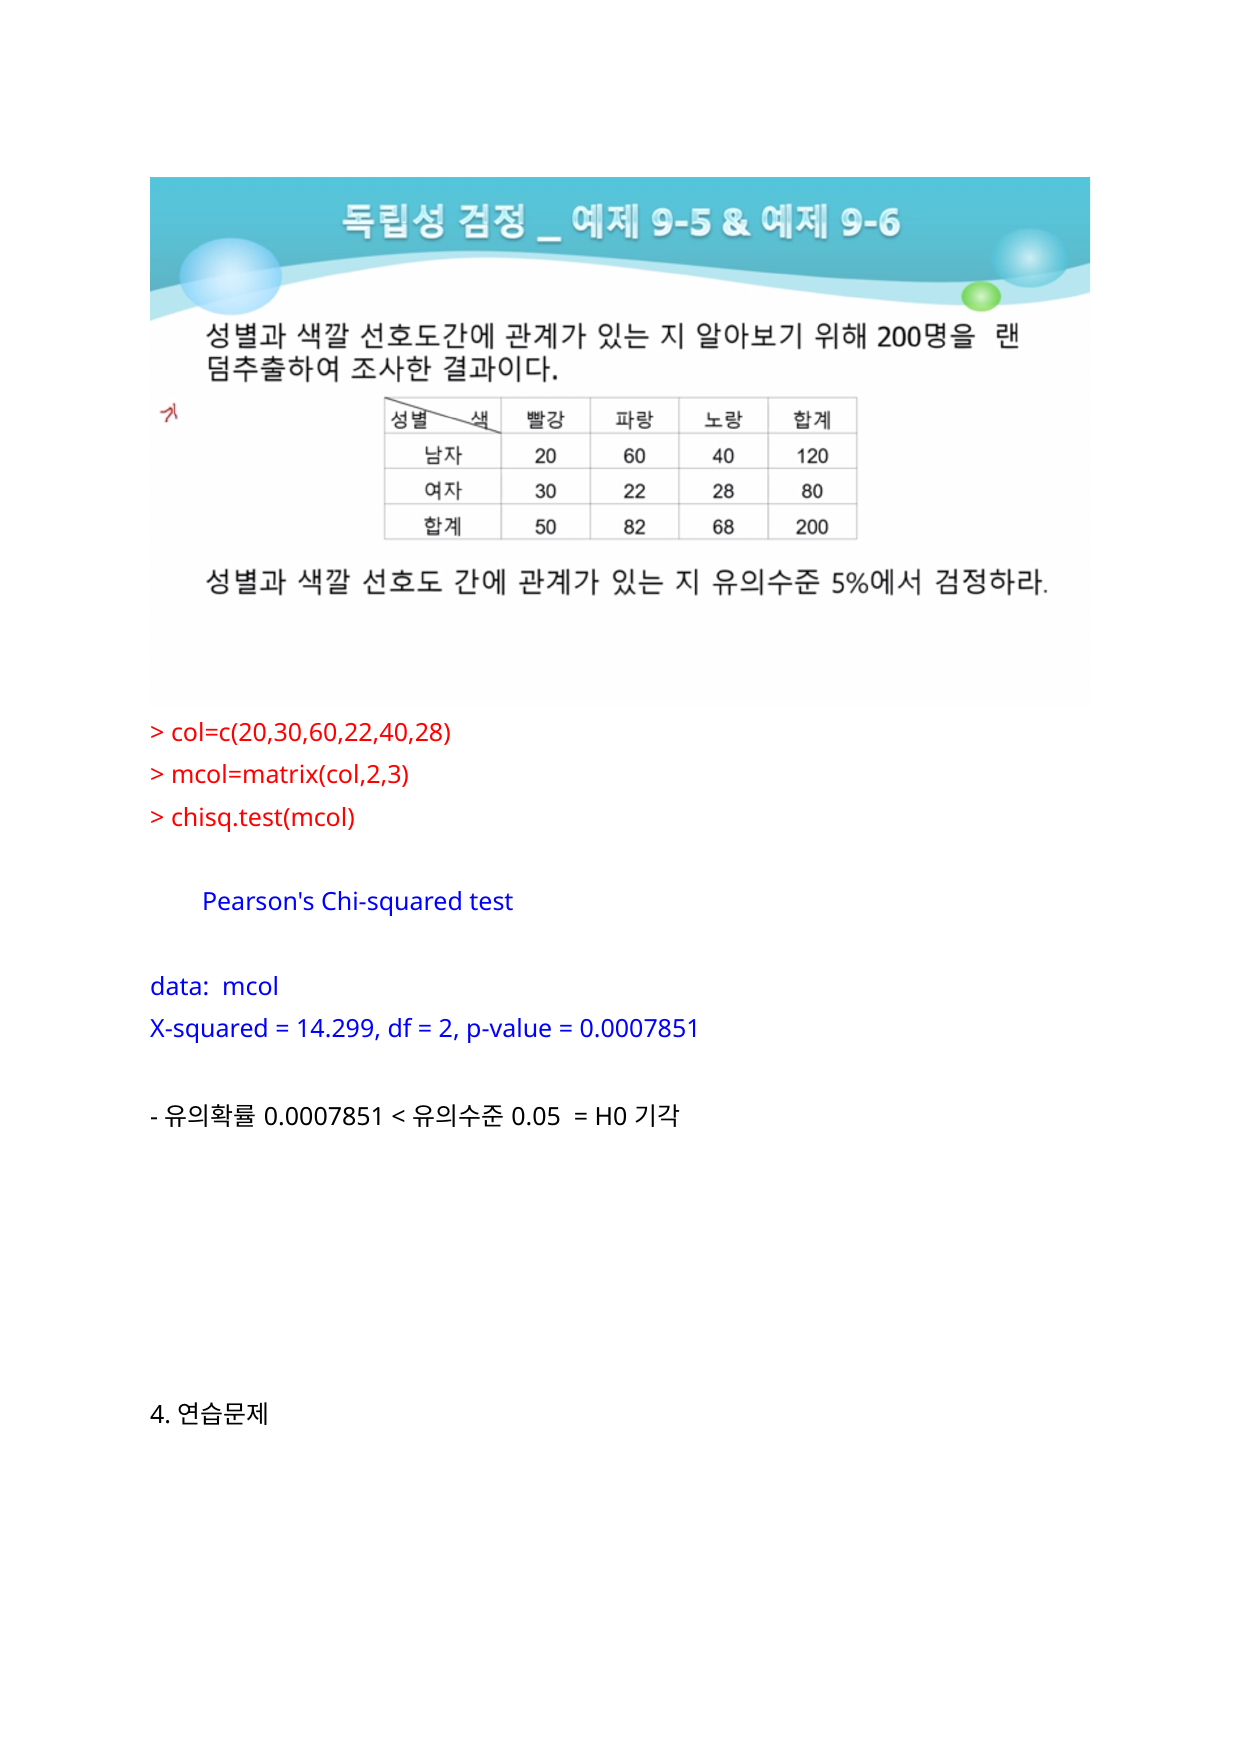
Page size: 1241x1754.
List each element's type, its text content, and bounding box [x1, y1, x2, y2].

text Pearson's Chi-squared test [150, 884, 1090, 918]
text data: mcol [150, 969, 1090, 1003]
text 4. 연습문제 [150, 1395, 1090, 1431]
text X-squared = 14.299, df = 2, p-value = 0.0007851 [150, 1011, 1090, 1045]
text > col=c(20,30,60,22,40,28) [150, 714, 1090, 748]
text > chisq.test(mcol) [150, 799, 1090, 833]
text - 유의확률 0.0007851 < 유의수준 0.05 = H0 기각 [150, 1096, 1090, 1132]
text > mcol=matrix(col,2,3) [150, 757, 1090, 791]
picture [150, 177, 1091, 706]
